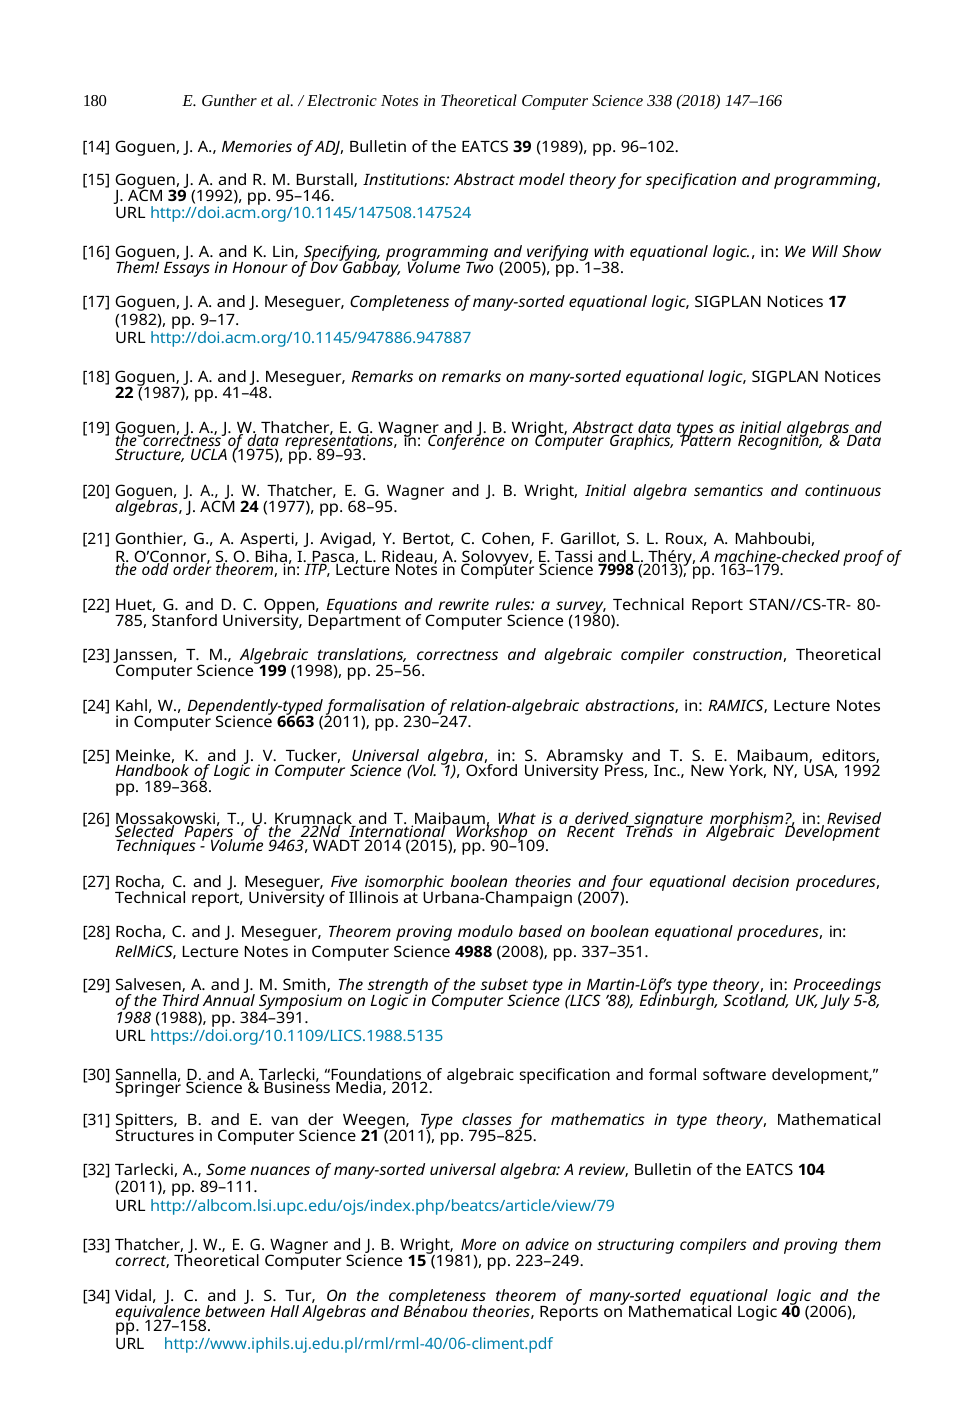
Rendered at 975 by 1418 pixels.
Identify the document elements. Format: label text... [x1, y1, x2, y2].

picture [418, 207, 422, 218]
picture [326, 332, 330, 343]
text URL http://albcom.lsi.upc.edu/ojs/index.php/beatcs/article/view/79 [115, 1196, 917, 1215]
list Goguen, J. A. and R. M. Burstall, Institutions: Abstract model theory for speciﬁcation and programming, J. ACM 39 (1992), pp. 95–146. [82, 172, 881, 206]
list Goguen, J. A., J. W. Thatcher, E. G. Wagner and J. B. Wright, Initial algebra semantics and continuous algebras, J. ACM 24 (1977), pp. 68–95. [82, 483, 881, 517]
picture [159, 208, 164, 218]
list Janssen, T. M., Algebraic translations, correctness and algebraic compiler construction, Theoretical Computer Science 199 (1998), pp. 25–56. [82, 647, 881, 681]
text URL http://doi.acm.org/10.1145/147508.147524 [115, 206, 917, 222]
list Kahl, W., Dependently-typed formalisation of relation-algebraic abstractions, in: RAMICS, Lecture Notes in Computer Science 6663 (2011), pp. 230–247. [82, 698, 881, 732]
picture [164, 1031, 170, 1041]
text R. O’Connor, S. O. Biha, I. Pasca, L. Rideau, A. Solovyev, E. Tassi and L. Théry, A machine-checked proof of the odd order theorem, in: ITP, Lecture Notes in Computer Science 7998 (2013), pp. 163–179. [115, 551, 913, 579]
picture [368, 1030, 372, 1041]
picture [355, 1337, 359, 1349]
picture [265, 1337, 270, 1349]
list Huet, G. and D. C. Oppen, Equations and rewrite rules: a survey, Technical Report STAN//CS-TR- 80-785, Stanford University, Department of Computer Science (1980). [82, 596, 881, 631]
list Goguen, J. A. and J. Meseguer, Completeness of many-sorted equational logic, SIGPLAN Notices 17 [82, 292, 917, 312]
picture [164, 1337, 169, 1349]
text URL https://doi.org/10.1109/LICS.1988.5135 [115, 1028, 917, 1045]
list Goguen, J. A., J. W. Thatcher, E. G. Wagner and J. B. Wright, Abstract data types as initial algebras and the correctness of data representations, in: Conference on Computer Graphics, Pattern Recognition, & Data Structure, UCLA (1975), pp. 89–93. [82, 422, 881, 465]
picture [424, 1339, 430, 1346]
picture [185, 1340, 190, 1353]
list Meinke, K. and J. V. Tucker, Universal algebra, in: S. Abramsky and T. S. E. Maibaum, editors, Handbook of Logic in Computer Science (Vol. 1), Oxford University Press, Inc., New York, NY, USA, 1992 pp. 189–368. [82, 749, 881, 797]
list Rocha, C. and J. Meseguer, Five isomorphic boolean theories and four equational decision procedures, Technical report, University of Illinois at Urbana-Champaign (2007). [82, 873, 881, 908]
list Goguen, J. A. and K. Lin, Specifying, programming and verifying with equational logic., in: We Will Show Them! Essays in Honour of Dov Gabbay, Volume Two (2005), pp. 1–38. [82, 244, 881, 278]
picture [298, 1030, 302, 1041]
picture [326, 207, 330, 218]
list Spitters, B. and E. van der Weegen, Type classes for mathematics in type theory, Mathematical Structures in Computer Science 21 (2011), pp. 795–825. [82, 1112, 881, 1146]
picture [317, 332, 321, 343]
text URL http://doi.acm.org/10.1145/947886.947887 [115, 328, 917, 347]
text (1982), pp. 9–17. [115, 312, 917, 328]
picture [159, 333, 164, 343]
picture [317, 207, 321, 218]
list Salvesen, A. and J. M. Smith, The strength of the subset type in Martin-Löf’s type theory, in: Proceedings of the Third Annual Symposium on Logic in Computer Science (LICS ’88), Edinburgh, Scotland, UK, July 5-8, 1988 (1988), pp. 384–391. [82, 977, 881, 1028]
list Gonthier, G., A. Asperti, J. Avigad, Y. Bertot, C. Cohen, F. Garillot, S. L. Roux, A. Mahboubi, [82, 530, 917, 548]
list Thatcher, J. W., E. G. Wagner and J. B. Wright, More on advice on structuring compilers and proving them correct, Theoretical Computer Science 15 (1981), pp. 223–249. [82, 1237, 881, 1271]
list Mossakowski, T., U. Krumnack and T. Maibaum, What is a derived signature morphism?, in: Revised Selected Papers of the 22Nd International Workshop on Recent Trends in Algebraic Development Techniques - Volume 9463, WADT 2014 (2015), pp. 90–109. [82, 813, 881, 856]
picture [164, 1201, 170, 1211]
text RelMiCS, Lecture Notes in Computer Science 4988 (2008), pp. 337–351. [115, 941, 917, 961]
list Goguen, J. A. and J. Meseguer, Remarks on remarks on many-sorted equational logic, SIGPLAN Notices 22 (1987), pp. 41–48. [82, 369, 881, 403]
list Sannella, D. and A. Tarlecki, “Foundations of algebraic specification and formal software development,” Springer Science & Business Media, 2012. [82, 1069, 880, 1098]
list Vidal, J. C. and J. S. Tur, On the completeness theorem of many-sorted equational logic and the equivalence between Hall Algebras and Bénabou theories, Reports on Mathematical Logic 40 (2006), [82, 1287, 881, 1322]
list Tarlecki, A., Some nuances of many-sorted universal algebra: A review, Bulletin of the EATCS 104 [82, 1159, 917, 1179]
picture [417, 1031, 421, 1041]
list Rocha, C. and J. Meseguer, Theorem proving modulo based on boolean equational procedures, in: [82, 921, 917, 941]
picture [288, 1031, 292, 1041]
list Goguen, J. A., Memories of ADJ, Bulletin of the EATCS 39 (1989), pp. 96–102. [82, 135, 917, 157]
text (2011), pp. 89–111. [115, 1179, 917, 1196]
text URL http://www.iphils.uj.edu.pl/rml/rml-40/06-climent.pdf [115, 1334, 917, 1353]
